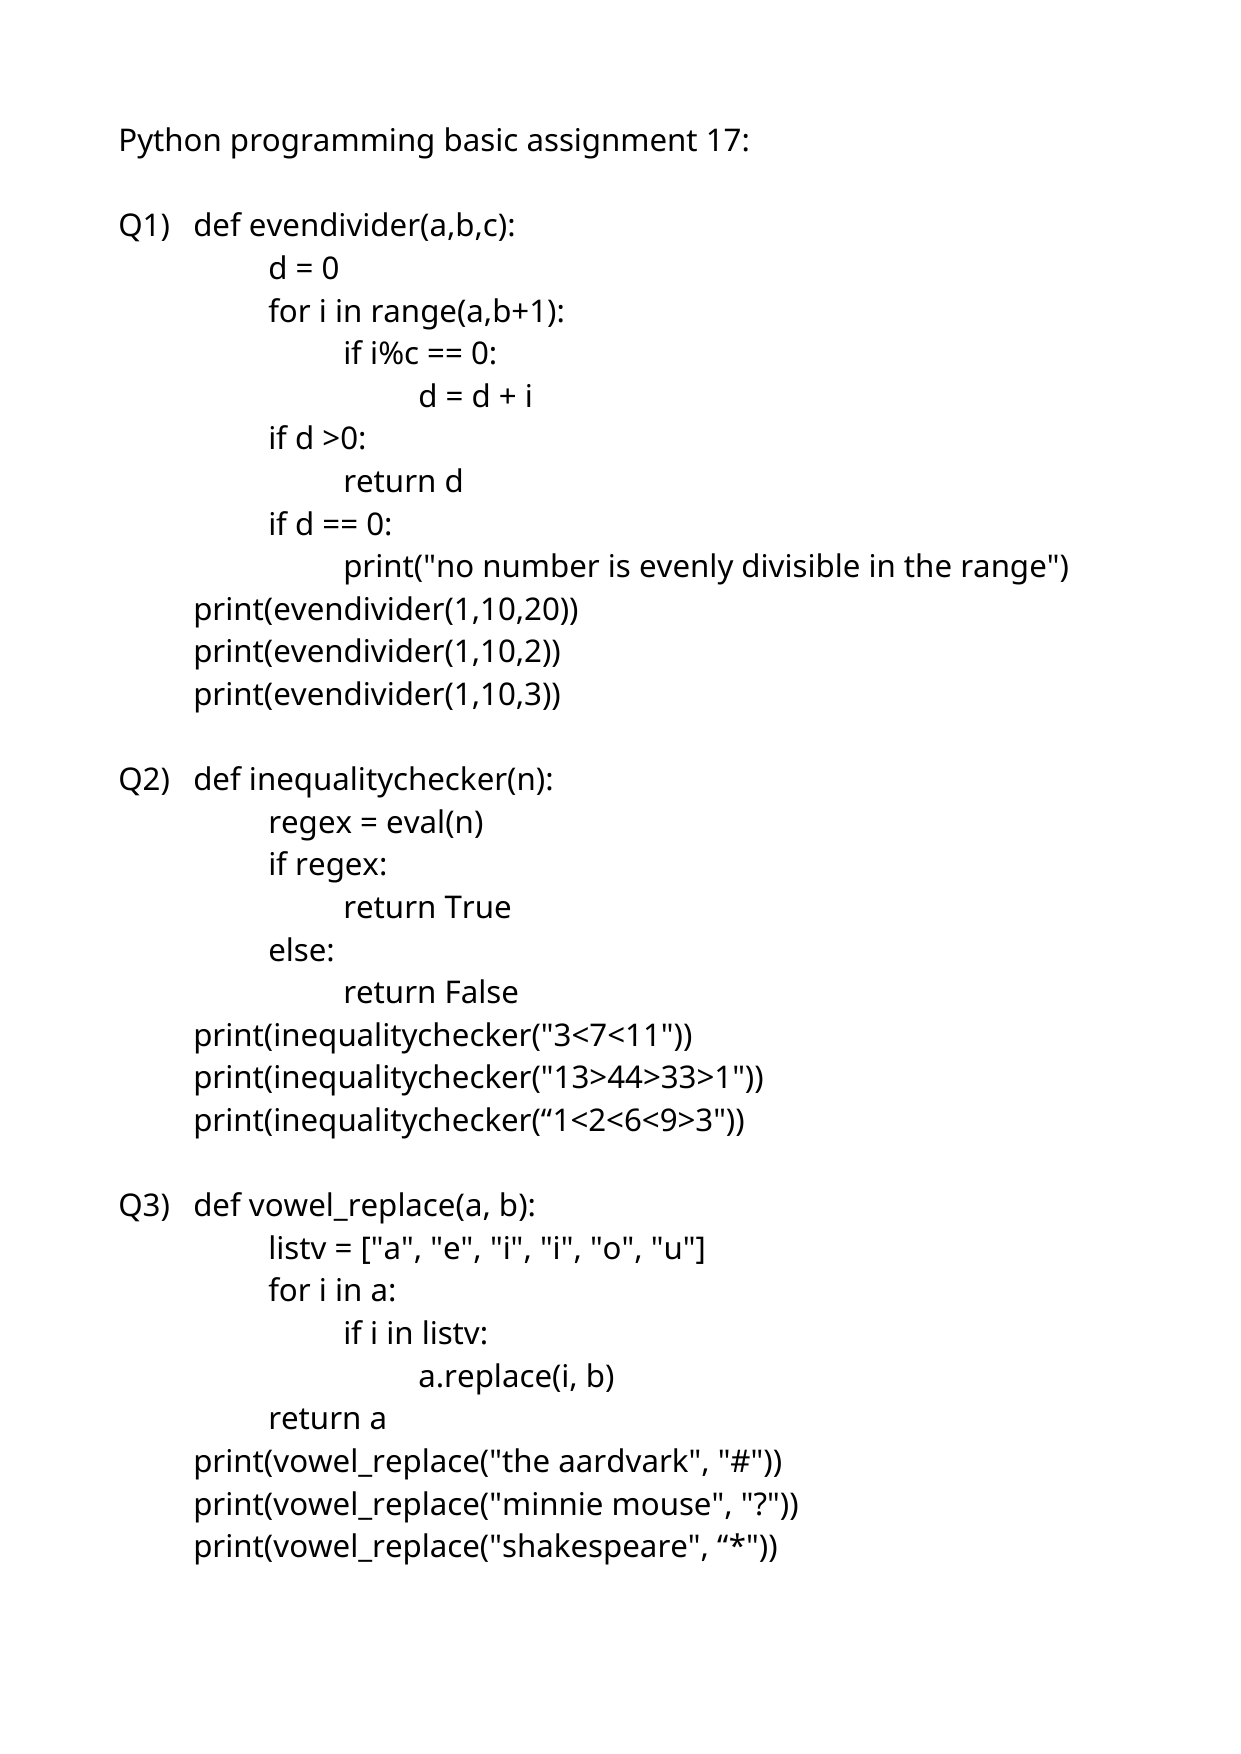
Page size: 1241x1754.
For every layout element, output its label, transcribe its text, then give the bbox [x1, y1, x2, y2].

text Q1) def evendivider(a,b,c): [118, 203, 1122, 246]
text else: [118, 928, 1122, 970]
text return a [118, 1396, 1122, 1439]
text d = 0 [118, 246, 1122, 288]
text Q3) def vowel_replace(a, b): [118, 1183, 1122, 1226]
text print(vowel_replace("the aardvark", "#")) [118, 1439, 1122, 1481]
text print(evendivider(1,10,20)) [118, 587, 1122, 629]
text if i%c == 0: [118, 331, 1122, 374]
text print(vowel_replace("minnie mouse", "?")) [118, 1481, 1122, 1524]
text print(evendivider(1,10,2)) [118, 629, 1122, 672]
text a.replace(i, b) [118, 1354, 1122, 1396]
text return d [118, 459, 1122, 502]
text Python programming basic assignment 17: [118, 118, 1122, 161]
text print(inequalitychecker("13>44>33>1")) [118, 1055, 1122, 1098]
text listv = ["a", "e", "i", "i", "o", "u"] [118, 1226, 1122, 1268]
text print("no number is evenly divisible in the range") [118, 544, 1122, 587]
text if d == 0: [118, 502, 1122, 544]
text for i in a: [118, 1268, 1122, 1311]
text print(inequalitychecker("3<7<11")) [118, 1013, 1122, 1055]
text d = d + i [118, 374, 1122, 416]
text if i in listv: [118, 1311, 1122, 1354]
text if regex: [118, 842, 1122, 885]
text if d >0: [118, 416, 1122, 459]
text Q2) def inequalitychecker(n): [118, 757, 1122, 800]
text regex = eval(n) [118, 800, 1122, 842]
text print(evendivider(1,10,3)) [118, 672, 1122, 714]
text print(inequalitychecker(“1<2<6<9>3")) [118, 1098, 1122, 1141]
text print(vowel_replace("shakespeare", “*")) [118, 1524, 1122, 1567]
text return False [118, 970, 1122, 1013]
text for i in range(a,b+1): [118, 288, 1122, 331]
text return True [118, 885, 1122, 928]
